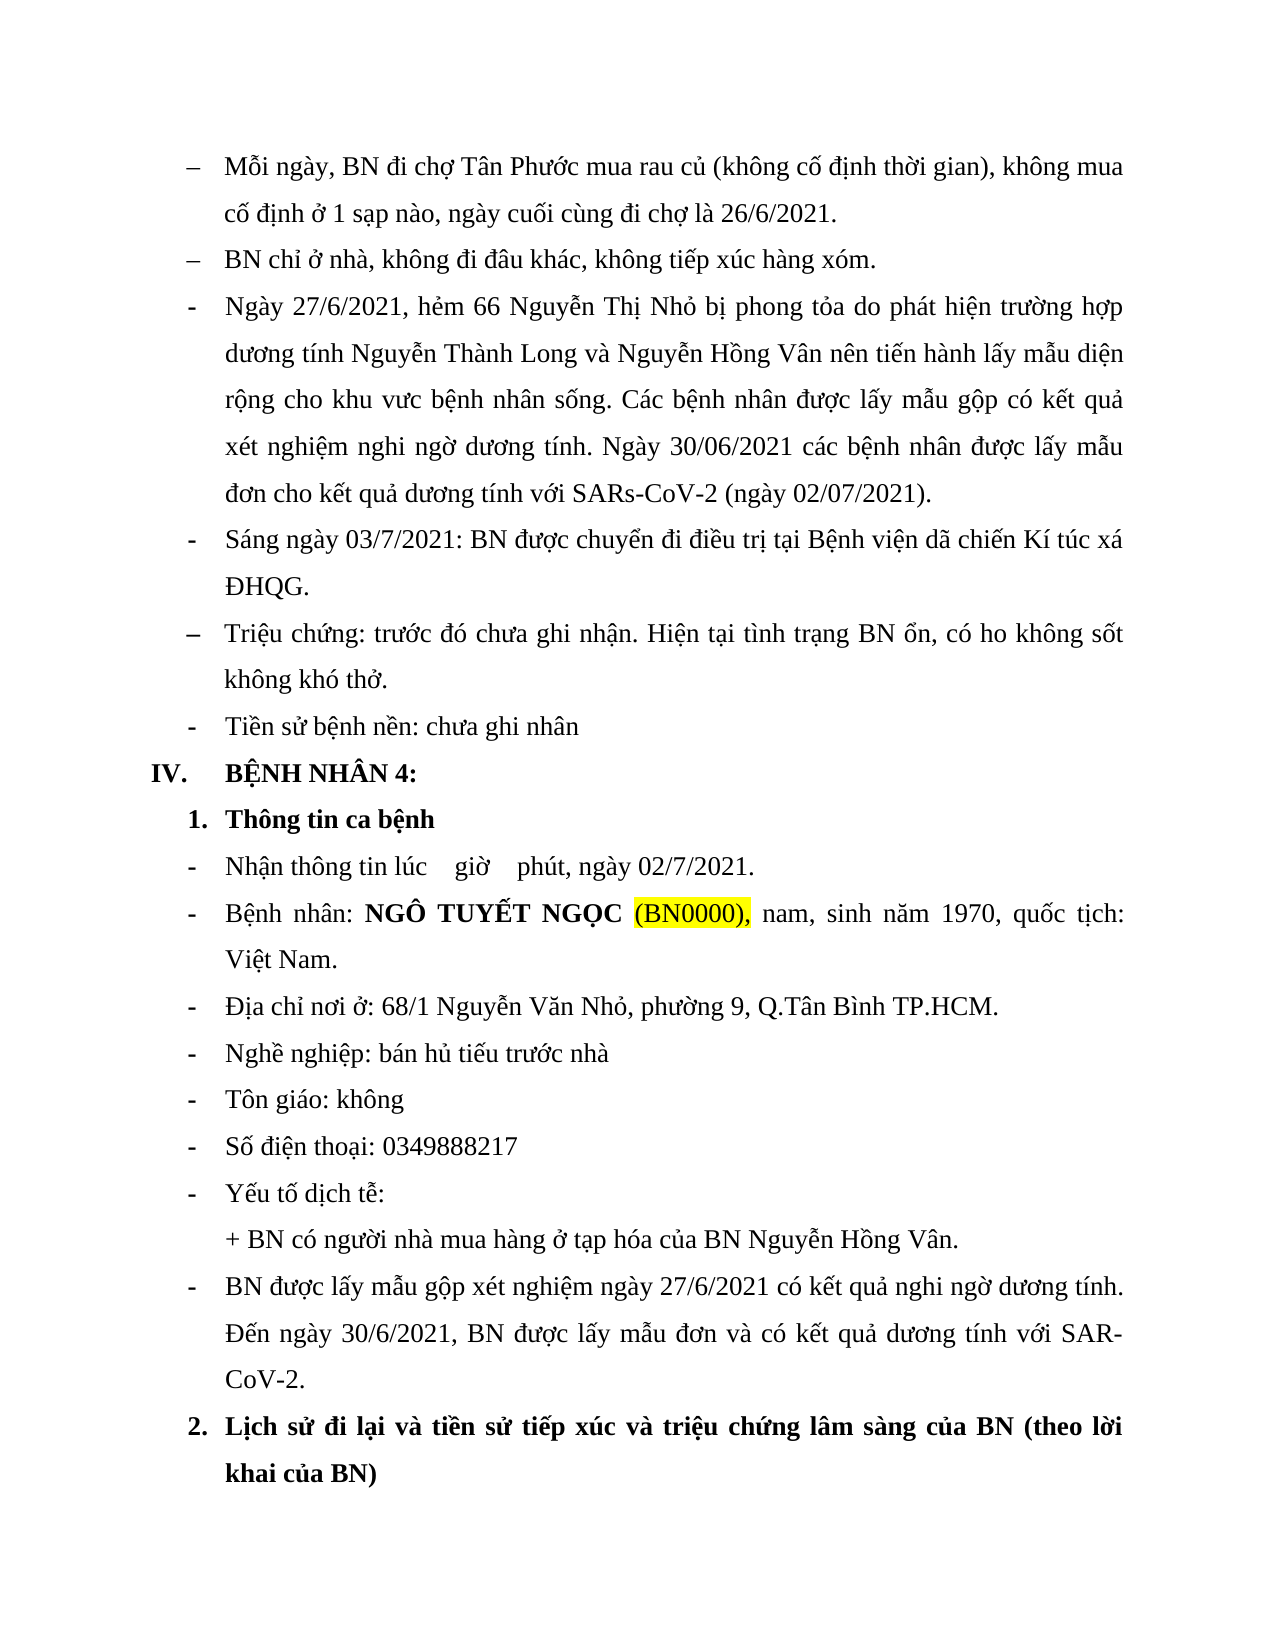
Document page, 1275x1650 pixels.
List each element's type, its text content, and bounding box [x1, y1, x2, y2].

list Mỗi ngày, BN đi chợ Tân Phước mua rau củ (không cố định thời gian), không mua cố định ở 1 sạp nào, ngày cuối cùng đi chợ là 26/6/2021. [186, 150, 1125, 228]
list Yếu tố dịch tễ: [187, 1177, 1125, 1208]
list BN chỉ ở nhà, không đi đâu khác, không tiếp xúc hàng xóm. [186, 243, 1125, 274]
list Triệu chứng: trước đó chưa ghi nhận. Hiện tại tình trạng BN ổn, có ho không sốt không khó thở. [186, 617, 1125, 694]
list Địa chỉ nơi ở: 68/1 Nguyễn Văn Nhỏ, phường 9, Q.Tân Bình TP.HCM. [187, 990, 1125, 1021]
list BN được lấy mẫu gộp xét nghiệm ngày 27/6/2021 có kết quả nghi ngờ dương tính. Đến ngày 30/6/2021, BN được lấy mẫu đơn và có kết quả dương tính với SAR-CoV-2. [187, 1270, 1125, 1394]
list Ngày 27/6/2021, hẻm 66 Nguyễn Thị Nhỏ bị phong tỏa do phát hiện trường hợp dương tính Nguyễn Thành Long và Nguyễn Hồng Vân nên tiến hành lấy mẫu diện rộng cho khu vưc bệnh nhân sống. Các bệnh nhân được lấy mẫu gộp có kết quả xét nghiệm nghi ngờ dương tính. Ngày 30/06/2021 các bệnh nhân được lấy mẫu đơn cho kết quả dương tính với SARs-CoV-2 (ngày 02/07/2021). [187, 290, 1125, 508]
list Nhận thông tin lúc giờ phút, ngày 02/7/2021. [187, 850, 1125, 881]
text + BN có người nhà mua hàng ở tạp hóa của BN Nguyễn Hồng Vân. [225, 1223, 1125, 1254]
list Tôn giáo: không [187, 1083, 1125, 1114]
list Nghề nghiệp: bán hủ tiếu trước nhà [187, 1037, 1125, 1068]
list Sáng ngày 03/7/2021: BN được chuyển đi điều trị tại Bệnh viện dã chiến Kí túc xá ĐHQG. [187, 523, 1125, 601]
list Lịch sử đi lại và tiền sử tiếp xúc và triệu chứng lâm sàng của BN (theo lời khai của BN) [187, 1410, 1125, 1488]
list Tiền sử bệnh nền: chưa ghi nhân [187, 710, 1125, 741]
list Thông tin ca bệnh [187, 803, 1125, 834]
list Số điện thoại: 0349888217 [187, 1130, 1125, 1161]
list BỆNH NHÂN 4: [187, 757, 1125, 788]
list Bệnh nhân: NGÔ TUYẾT NGỌC (BN0000), nam, sinh năm 1970, quốc tịch: Việt Nam. [187, 897, 1125, 974]
